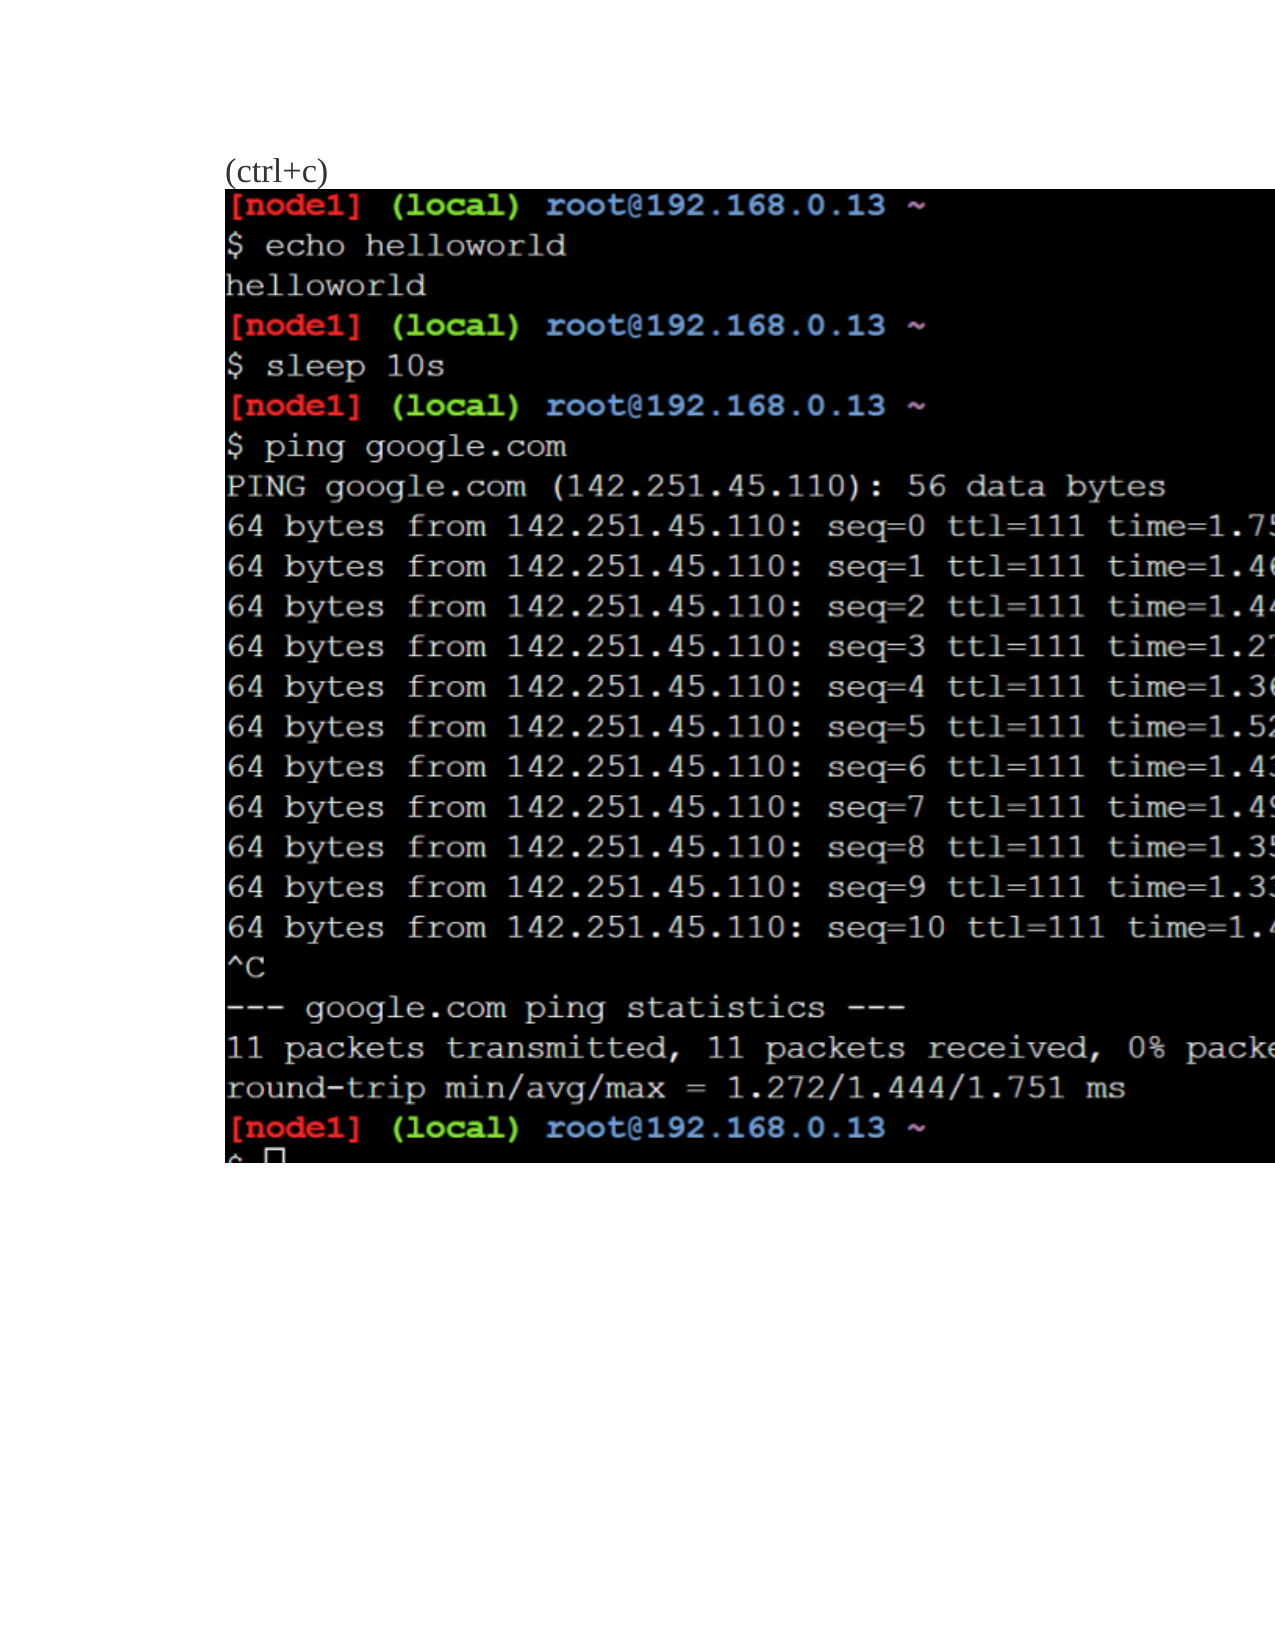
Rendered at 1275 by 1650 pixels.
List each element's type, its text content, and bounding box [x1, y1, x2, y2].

picture [225, 189, 1275, 1163]
